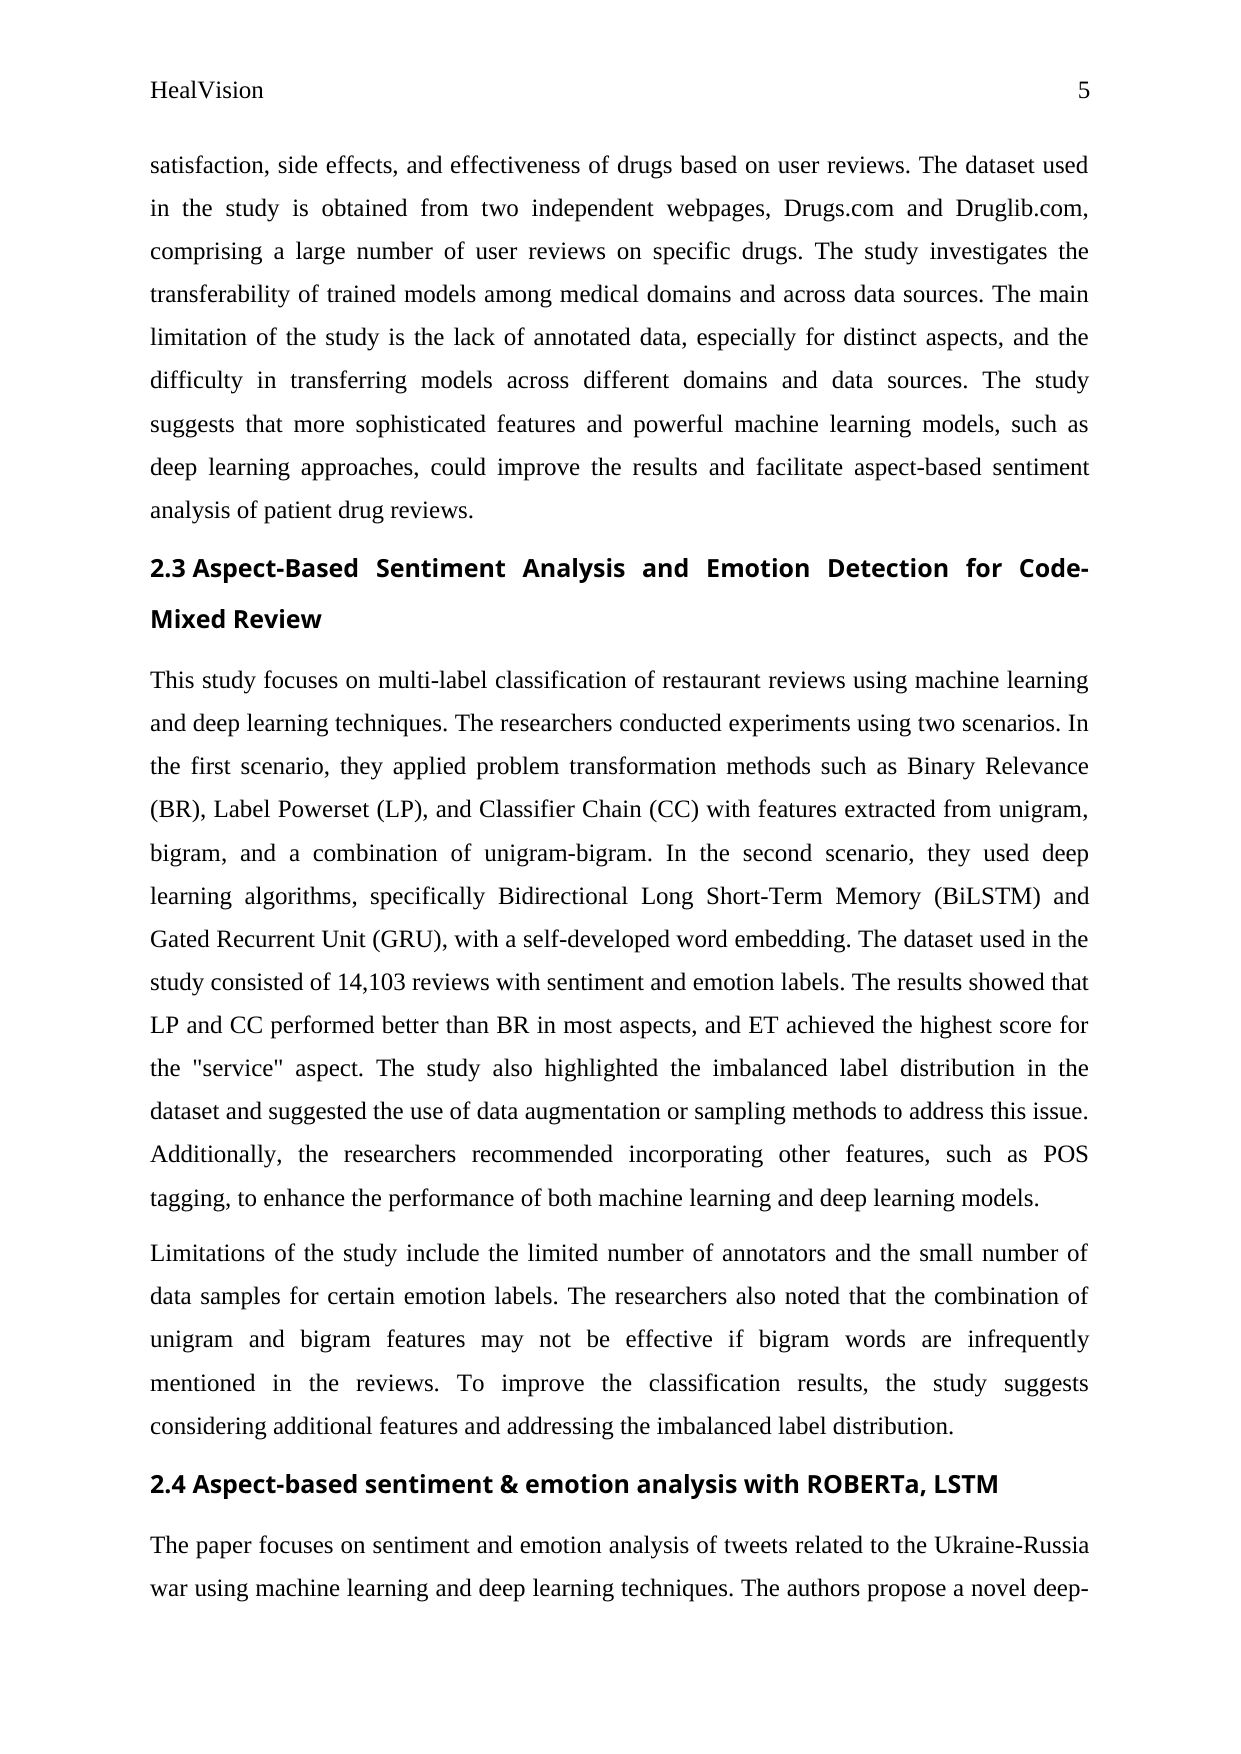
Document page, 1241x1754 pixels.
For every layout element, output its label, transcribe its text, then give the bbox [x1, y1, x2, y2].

subtitle Aspect-based sentiment & emotion analysis with ROBERTa, LSTM [150, 1466, 1090, 1501]
text This study focuses on multi-label classification of restaurant reviews using machine learning and deep learning techniques. The researchers conducted experiments using two scenarios. In the first scenario, they applied problem transformation methods such as Binary Relevance (BR), Label Powerset (LP), and Classifier Chain (CC) with features extracted from unigram, bigram, and a combination of unigram-bigram. In the second scenario, they used deep learning algorithms, specifically Bidirectional Long Short-Term Memory (BiLSTM) and Gated Recurrent Unit (GRU), with a self-developed word embedding. The dataset used in the study consisted of 14,103 reviews with sentiment and emotion labels. The results showed that LP and CC performed better than BR in most aspects, and ET achieved the highest score for the "service" aspect. The study also highlighted the imbalanced label distribution in the dataset and suggested the use of data augmentation or sampling methods to address this issue. Additionally, the researchers recommended incorporating other features, such as POS tagging, to enhance the performance of both machine learning and deep learning models. [150, 665, 1090, 1211]
text Limitations of the study include the limited number of annotators and the small number of data samples for certain emotion labels. The researchers also noted that the combination of unigram and bigram features may not be effective if bigram words are infrequently mentioned in the reviews. To improve the classification results, the study suggests considering additional features and addressing the imbalanced label distribution. [150, 1238, 1090, 1439]
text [150, 1530, 1090, 1602]
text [150, 150, 1090, 524]
subtitle Aspect-Based Sentiment Analysis and Emotion Detection for Code-Mixed Review [150, 551, 1090, 636]
